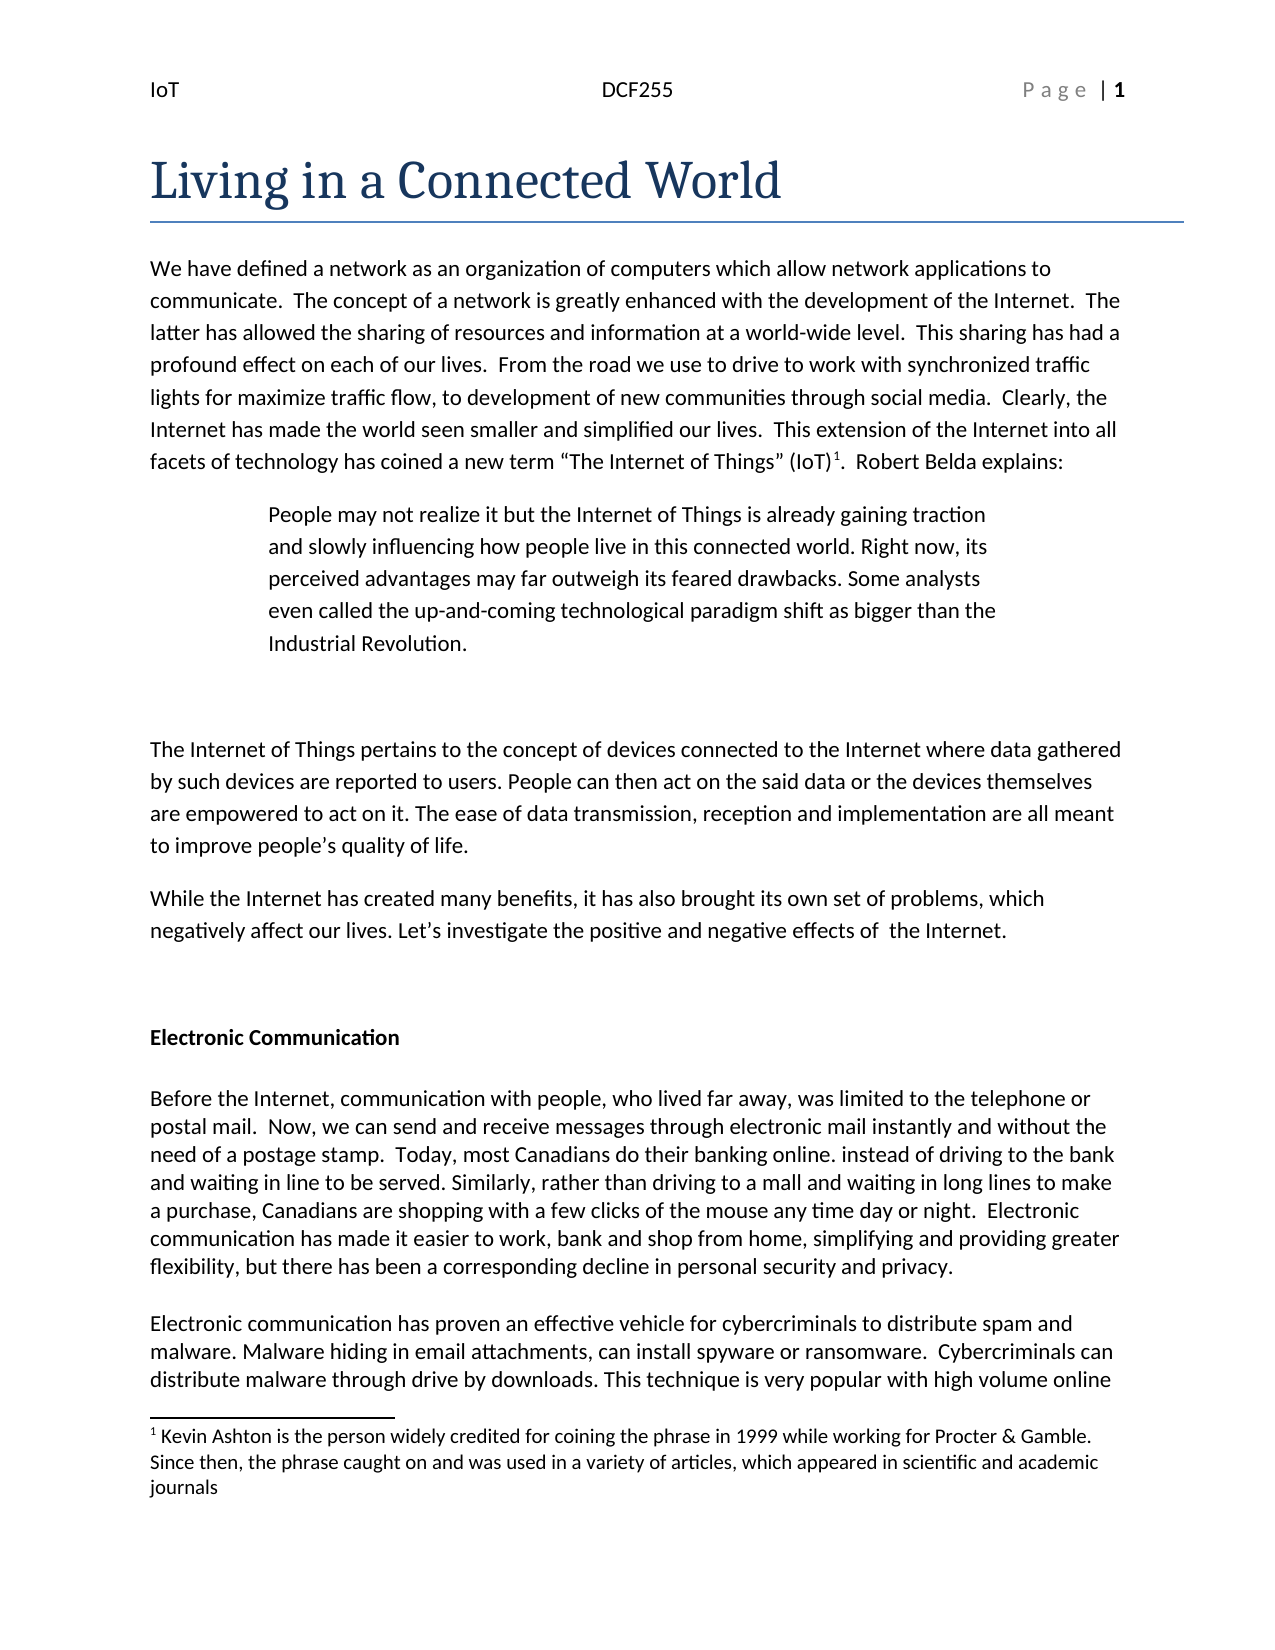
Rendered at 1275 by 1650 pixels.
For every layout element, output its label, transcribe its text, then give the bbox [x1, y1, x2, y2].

text Before the Internet, communication with people, who lived far away, was limited to the telephone or postal mail. Now, we can send and receive messages through electronic mail instantly and without the need of a postage stamp. Today, most Canadians do their banking online. instead of driving to the bank and waiting in line to be served. Similarly, rather than driving to a mall and waiting in long lines to make a purchase, Canadians are shopping with a few clicks of the mouse any time day or night. Electronic communication has made it easier to work, bank and shop from home, simplifying and providing greater flexibility, but there has been a corresponding decline in personal security and privacy. [150, 1084, 1125, 1280]
title Living in a Connected World [150, 150, 1184, 221]
text The Internet of Things pertains to the concept of devices connected to the Internet where data gathered by such devices are reported to users. People can then act on the said data or the devices themselves are empowered to act on it. The ease of data transmission, reception and implementation are all meant to improve people’s quality of life. [150, 735, 1125, 859]
text Electronic Communication [150, 1023, 1125, 1051]
text While the Internet has created many benefits, it has also brought its own set of problems, which negatively affect our lives. Let’s investigate the positive and negative effects of the Internet. [150, 884, 1125, 945]
text People may not realize it but the Internet of Things is already gaining traction and slowly influencing how people live in this connected world. Right now, its perceived advantages may far outweigh its feared drawbacks. Some analysts even called the up-and-coming technological paradigm shift as bigger than the Industrial Revolution. [268, 500, 1021, 657]
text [150, 1309, 1125, 1393]
text We have defined a network as an organization of computers which allow network applications to communicate. The concept of a network is greatly enhanced with the development of the Internet. The latter has allowed the sharing of resources and information at a world-wide level. This sharing has had a profound effect on each of our lives. From the road we use to drive to work with synchronized traffic lights for maximize traffic flow, to development of new communities through social media. Clearly, the Internet has made the world seen smaller and simplified our lives. This extension of the Internet into all facets of technology has coined a new term “The Internet of Things” (IoT). Robert Belda explains: [150, 254, 1125, 475]
